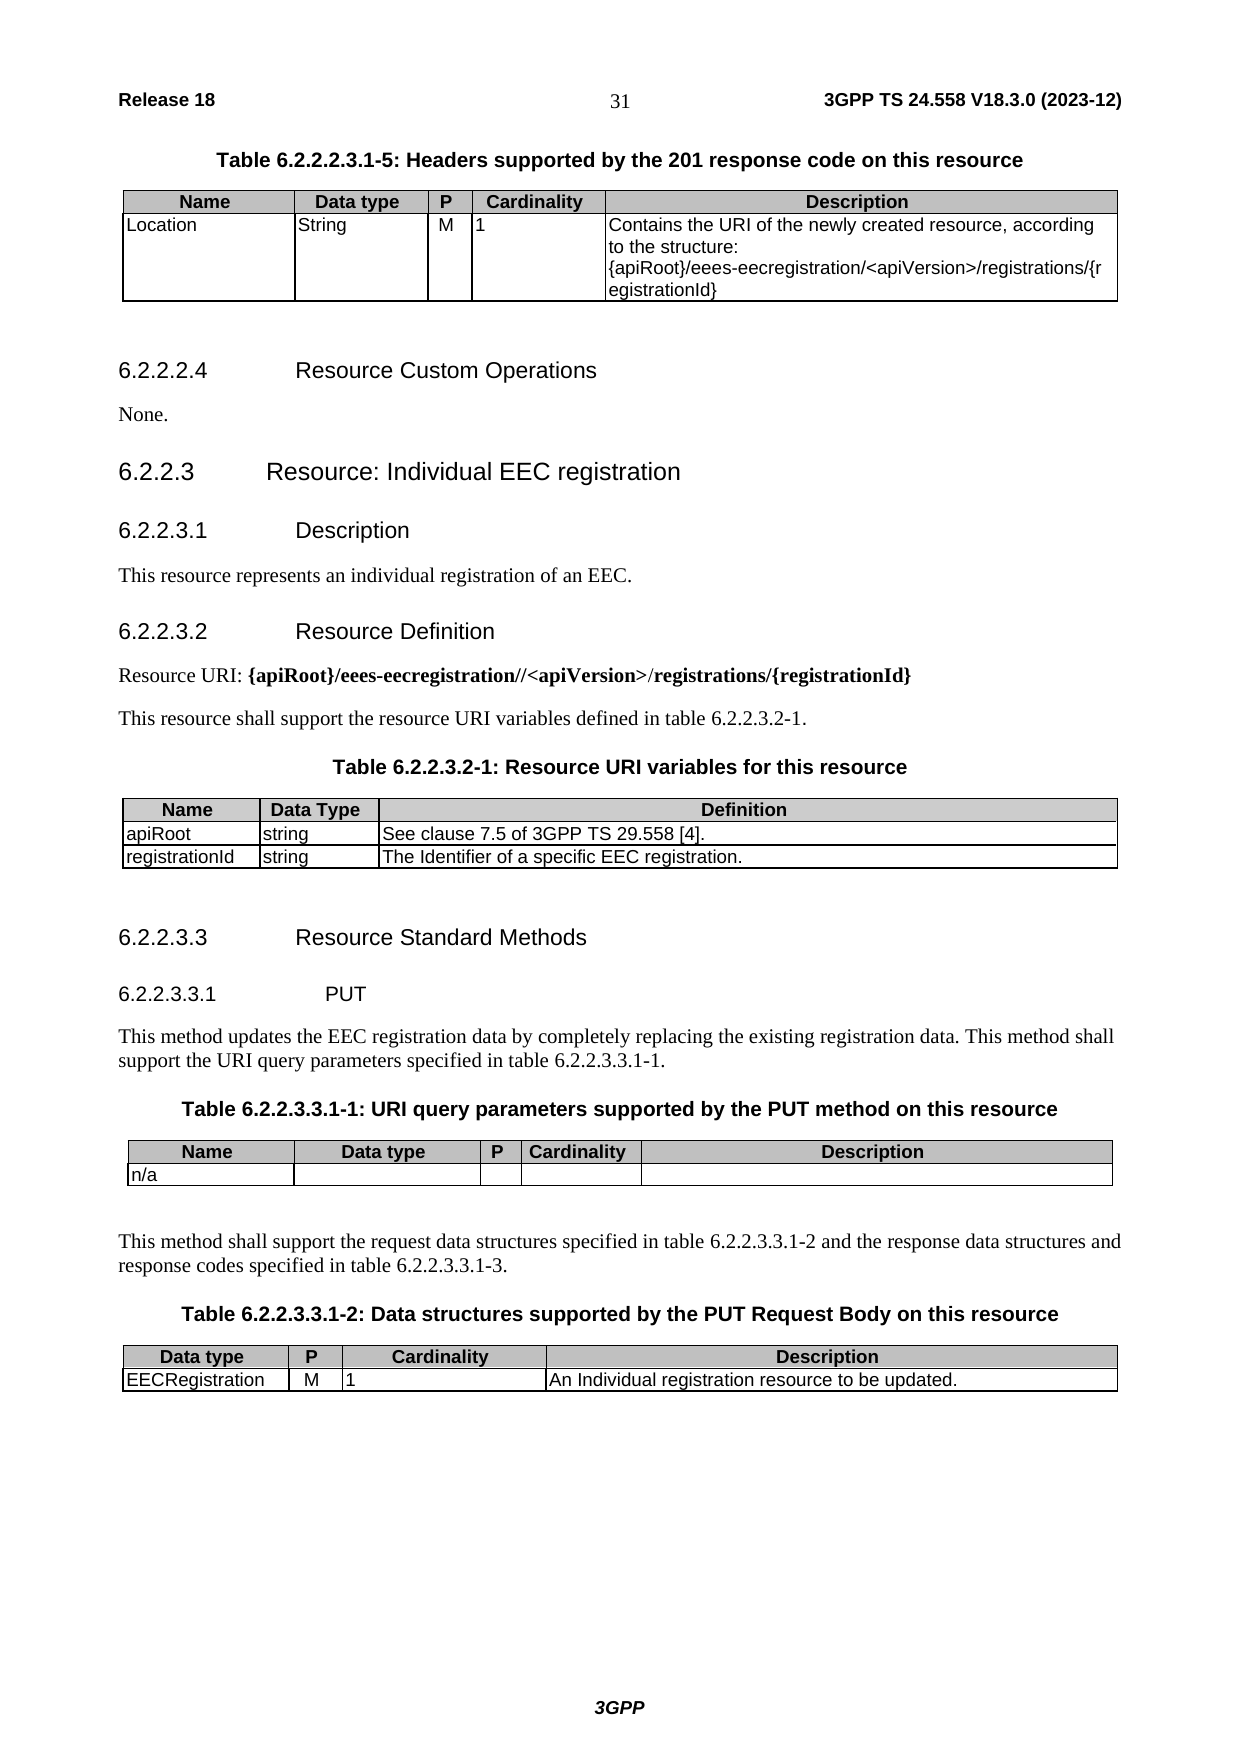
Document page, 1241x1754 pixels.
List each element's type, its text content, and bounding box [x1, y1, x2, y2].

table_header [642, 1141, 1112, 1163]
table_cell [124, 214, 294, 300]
text This method shall support the request data structures specified in table 6.2.2.3.3.1-2 and the response data structures and response codes specified in table 6.2.2.3.3.1-3. [118, 1229, 1122, 1277]
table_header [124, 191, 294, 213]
subtitle 6.2.2.3.3 Resource Standard Methods [118, 924, 1122, 950]
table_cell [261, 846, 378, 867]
text None. [118, 402, 1122, 426]
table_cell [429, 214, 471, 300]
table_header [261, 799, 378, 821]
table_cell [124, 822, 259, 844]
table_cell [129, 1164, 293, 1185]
text Table 6.2.2.3.3.1-2: Data structures supported by the PUT Request Body on this resource [118, 1302, 1122, 1326]
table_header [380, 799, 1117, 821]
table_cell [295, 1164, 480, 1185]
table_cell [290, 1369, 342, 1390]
subtitle 6.2.2.2.4 Resource Custom Operations [118, 357, 1122, 383]
text 6.2.2.3.3.1 PUT [118, 981, 1122, 1005]
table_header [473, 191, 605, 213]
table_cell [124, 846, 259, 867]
text This resource represents an individual registration of an EEC. [118, 562, 1122, 587]
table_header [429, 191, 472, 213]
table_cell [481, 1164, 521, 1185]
subtitle 6.2.2.3 Resource: Individual EEC registration [118, 457, 1122, 486]
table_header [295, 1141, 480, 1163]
subtitle 6.2.2.3.1 Description [118, 517, 1122, 544]
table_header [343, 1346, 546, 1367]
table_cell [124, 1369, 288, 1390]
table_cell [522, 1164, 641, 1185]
subtitle 6.2.2.3.2 Resource Definition [118, 618, 1122, 644]
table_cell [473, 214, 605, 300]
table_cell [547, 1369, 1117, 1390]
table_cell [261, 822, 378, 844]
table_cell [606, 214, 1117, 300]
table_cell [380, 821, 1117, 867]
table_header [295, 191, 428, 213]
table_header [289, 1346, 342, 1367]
text Table 6.2.2.2.3.1-5: Headers supported by the 201 response code on this resource [118, 147, 1122, 171]
text Resource URI: {apiRoot}/eees-eecregistration//<apiVersion>/registrations/{registrationId} [118, 663, 1122, 687]
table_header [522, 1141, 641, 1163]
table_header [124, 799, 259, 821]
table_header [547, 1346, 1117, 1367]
text This resource shall support the resource URI variables defined in table 6.2.2.3.2-1. [118, 706, 1122, 730]
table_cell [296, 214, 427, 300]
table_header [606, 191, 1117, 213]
text Table 6.2.2.3.3.1-1: URI query parameters supported by the PUT method on this resource [118, 1097, 1122, 1121]
text This method updates the EEC registration data by completely replacing the existing registration data. This method shall support the URI query parameters specified in table 6.2.2.3.3.1-1. [118, 1024, 1122, 1072]
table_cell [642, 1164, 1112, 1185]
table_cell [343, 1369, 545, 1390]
text Table 6.2.2.3.2-1: Resource URI variables for this resource [118, 755, 1122, 779]
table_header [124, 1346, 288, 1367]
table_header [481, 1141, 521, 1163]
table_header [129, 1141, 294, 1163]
